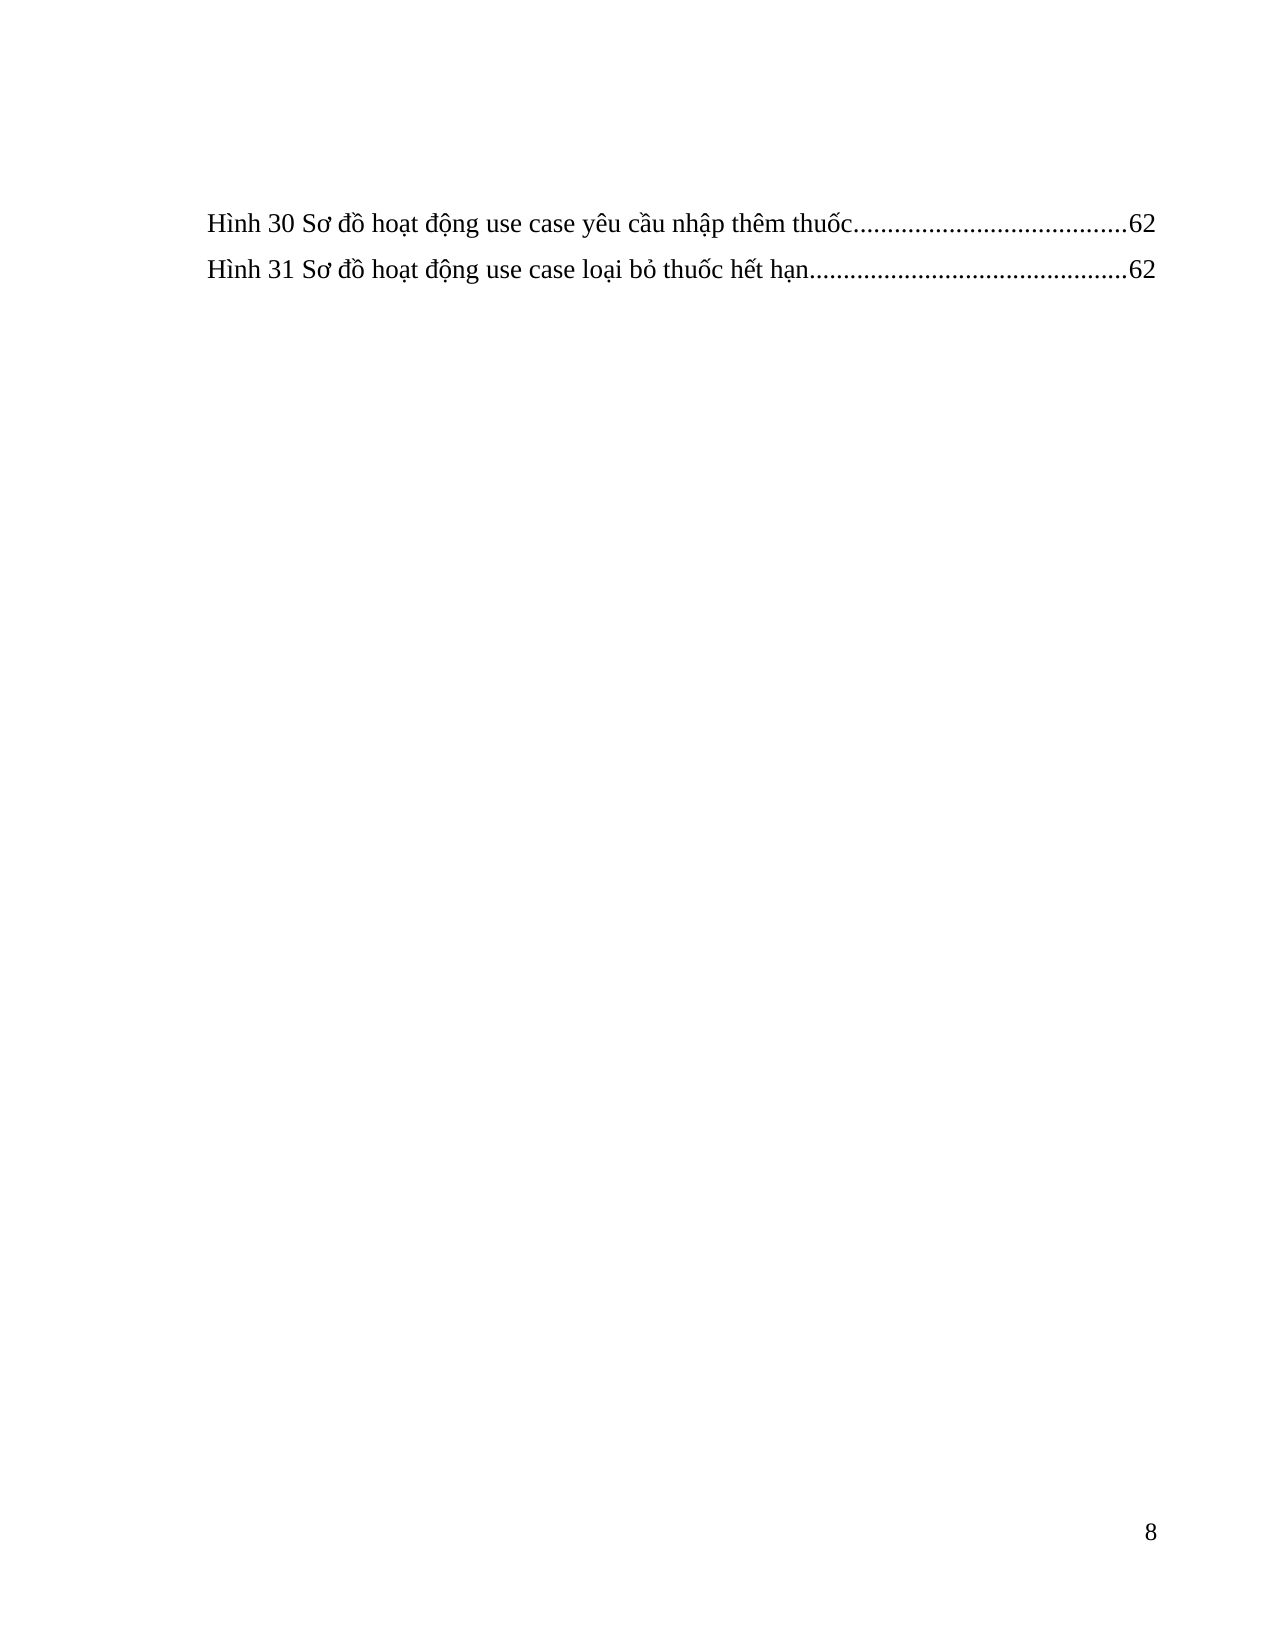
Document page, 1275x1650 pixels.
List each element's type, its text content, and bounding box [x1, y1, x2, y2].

text Hình 30 Sơ đồ hoạt động use case yêu cầu nhập thêm thuốc 62 [207, 207, 1157, 238]
text Hình 31 Sơ đồ hoạt động use case loại bỏ thuốc hết hạn 62 [207, 253, 1157, 284]
